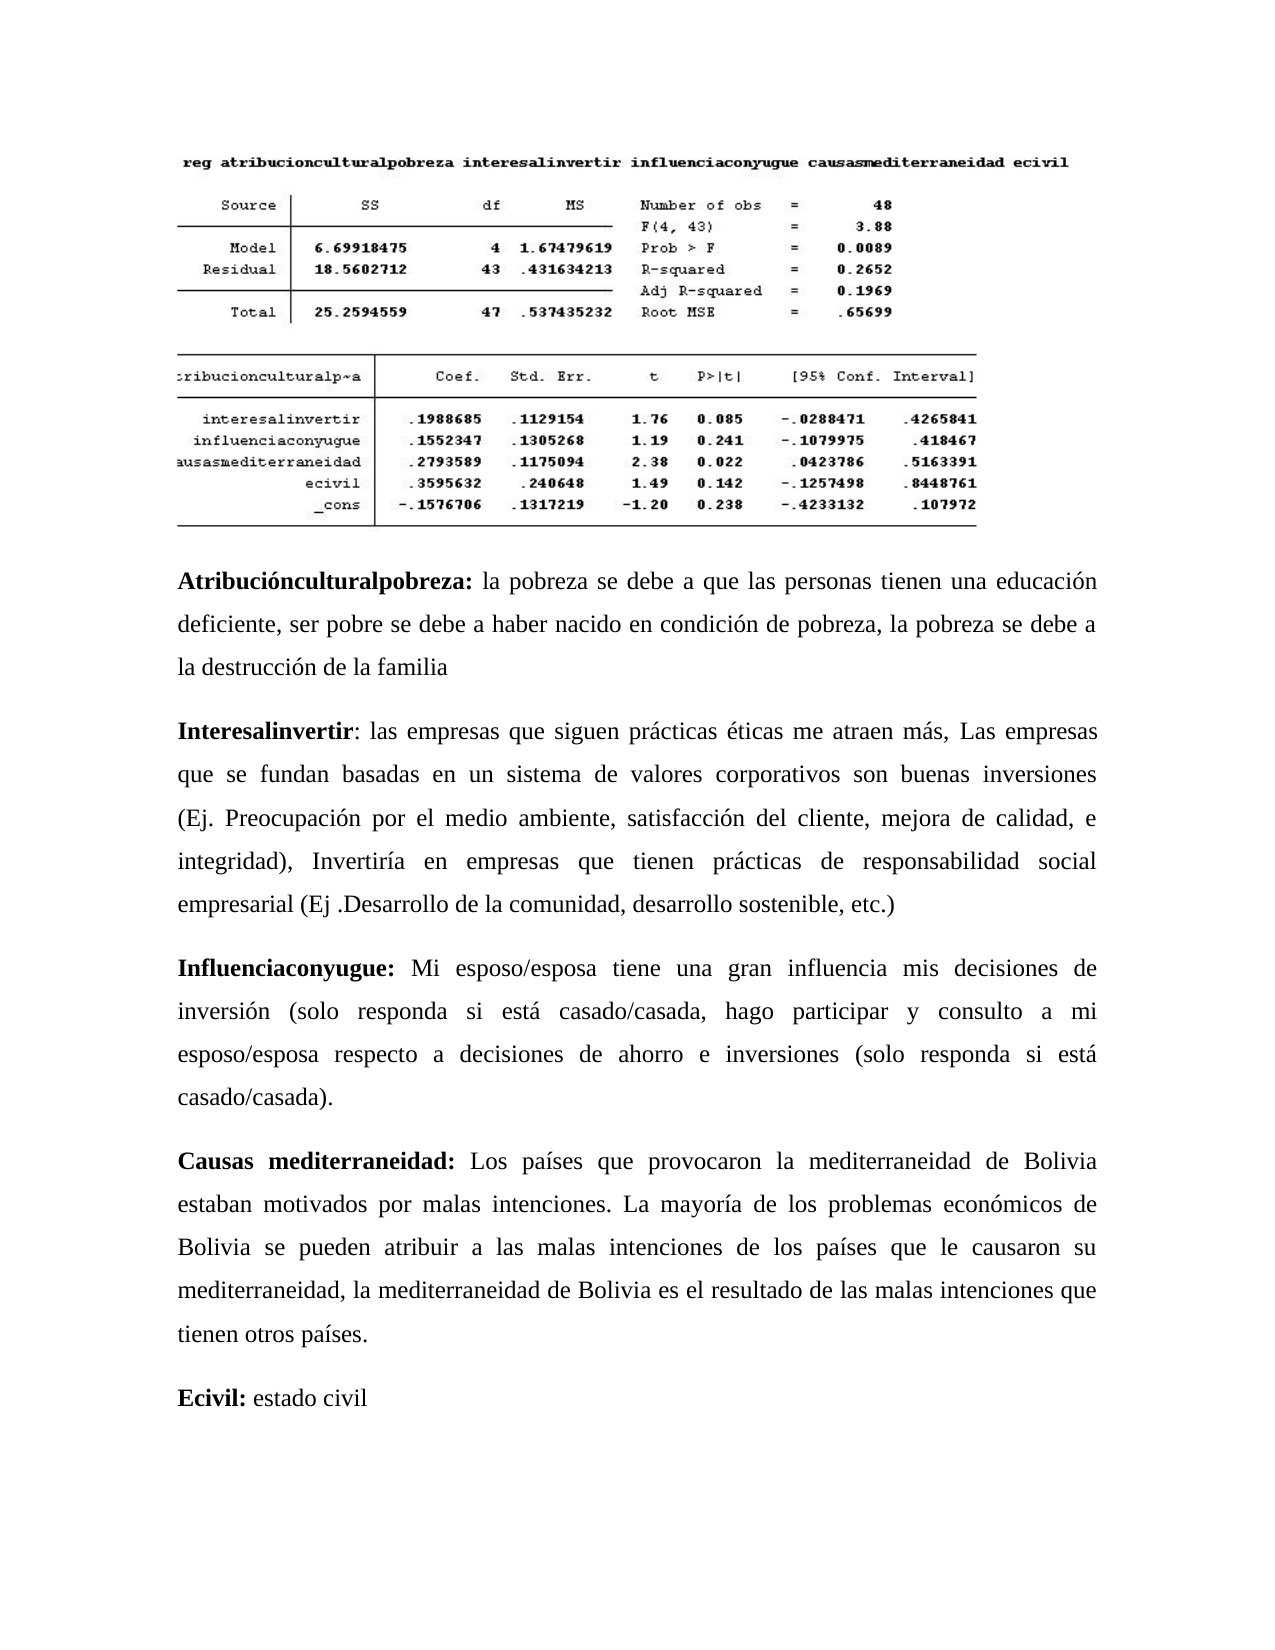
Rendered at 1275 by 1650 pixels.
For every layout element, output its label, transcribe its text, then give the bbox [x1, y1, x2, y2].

text Ecivil: estado civil [177, 1383, 1098, 1411]
picture [177, 147, 1098, 532]
text Causas mediterraneidad: Los países que provocaron la mediterraneidad de Bolivia estaban motivados por malas intenciones. La mayoría de los problemas económicos de Bolivia se pueden atribuir a las malas intenciones de los países que le causaron su mediterraneidad, la mediterraneidad de Bolivia es el resultado de las malas intenciones que tienen otros países. [177, 1146, 1098, 1347]
text Influenciaconyugue: Mi esposo/esposa tiene una gran influencia mis decisiones de inversión (solo responda si está casado/casada, hago participar y consulto a mi esposo/esposa respecto a decisiones de ahorro e inversiones (solo responda si está casado/casada). [177, 953, 1098, 1111]
text Atribuciónculturalpobreza: la pobreza se debe a que las personas tienen una educación deficiente, ser pobre se debe a haber nacido en condición de pobreza, la pobreza se debe a la destrucción de la familia [177, 566, 1098, 681]
text Interesalinvertir: las empresas que siguen prácticas éticas me atraen más, Las empresas que se fundan basadas en un sistema de valores corporativos son buenas inversiones (Ej. Preocupación por el medio ambiente, satisfacción del cliente, mejora de calidad, e integridad), Invertiría en empresas que tienen prácticas de responsabilidad social empresarial (Ej .Desarrollo de la comunidad, desarrollo sostenible, etc.) [177, 716, 1098, 918]
